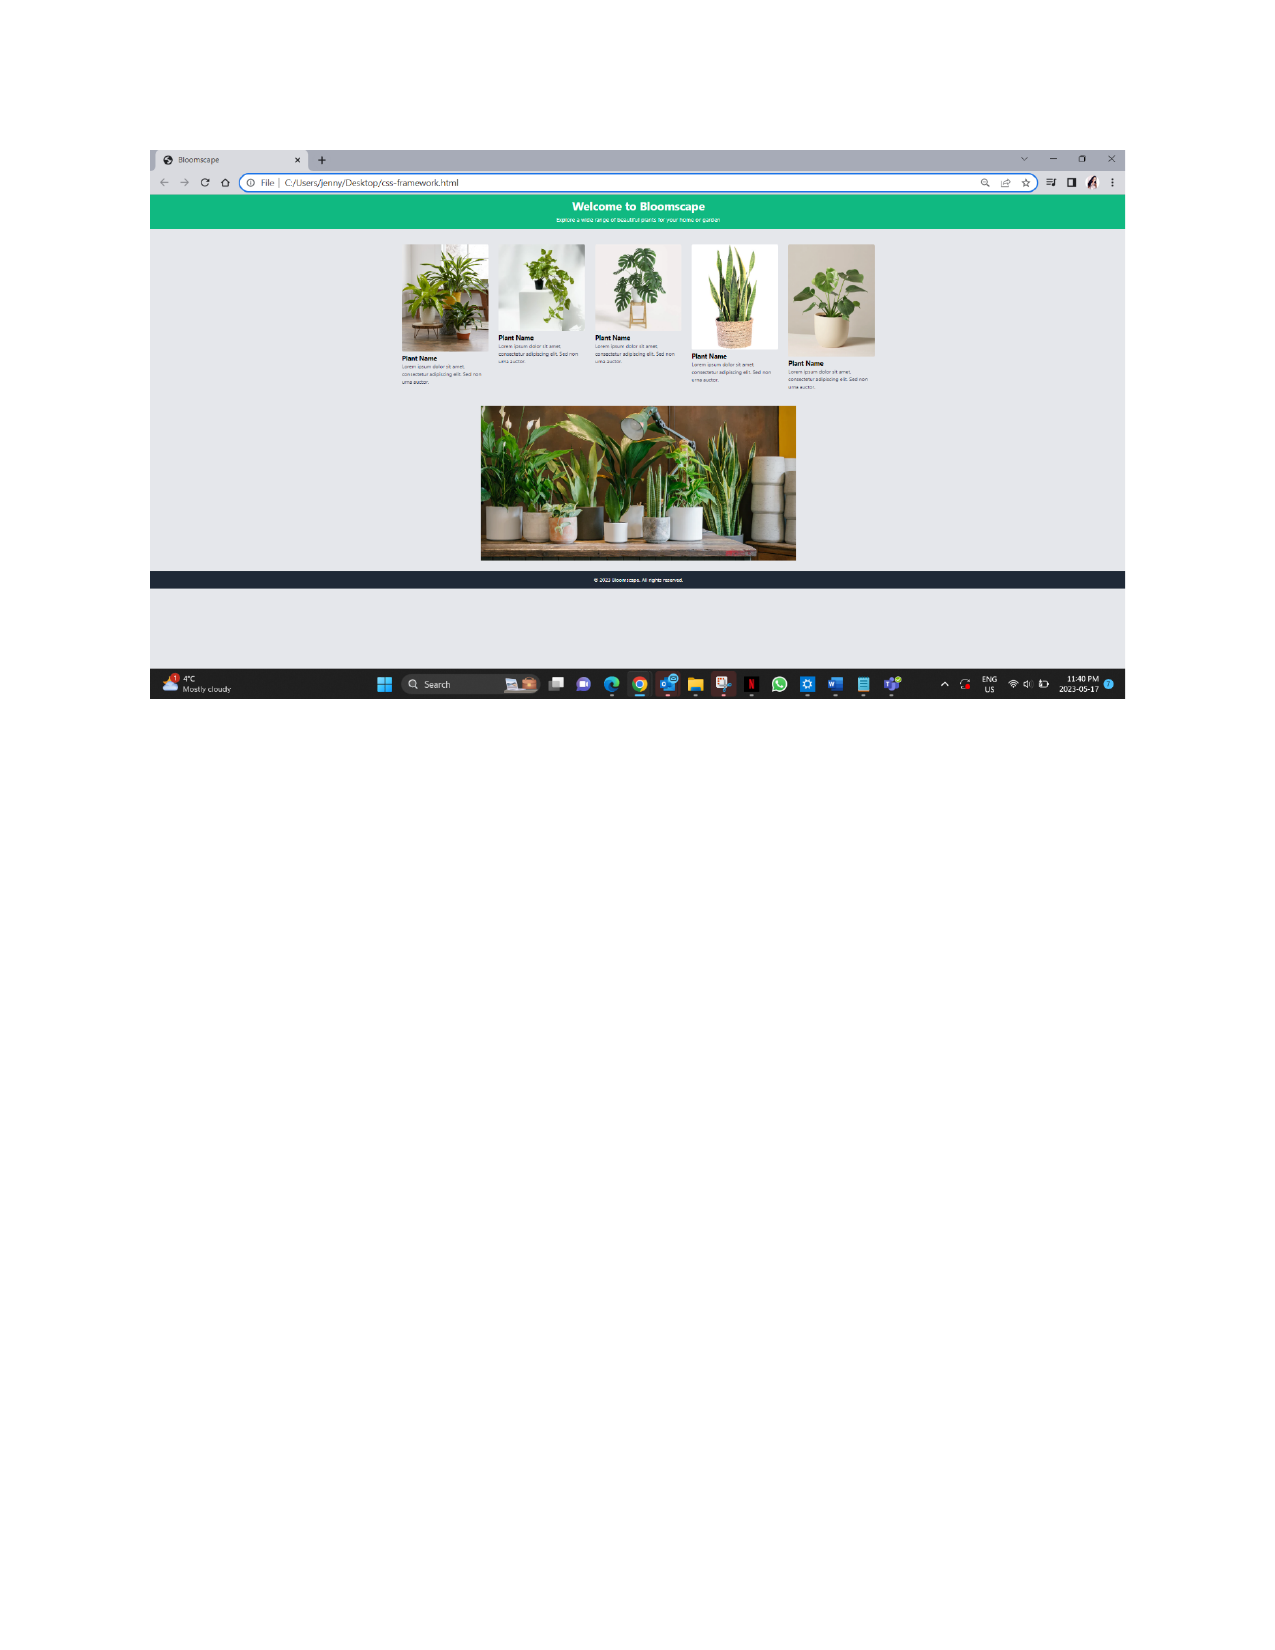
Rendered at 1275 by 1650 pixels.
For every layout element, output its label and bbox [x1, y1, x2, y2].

picture [150, 150, 1125, 699]
